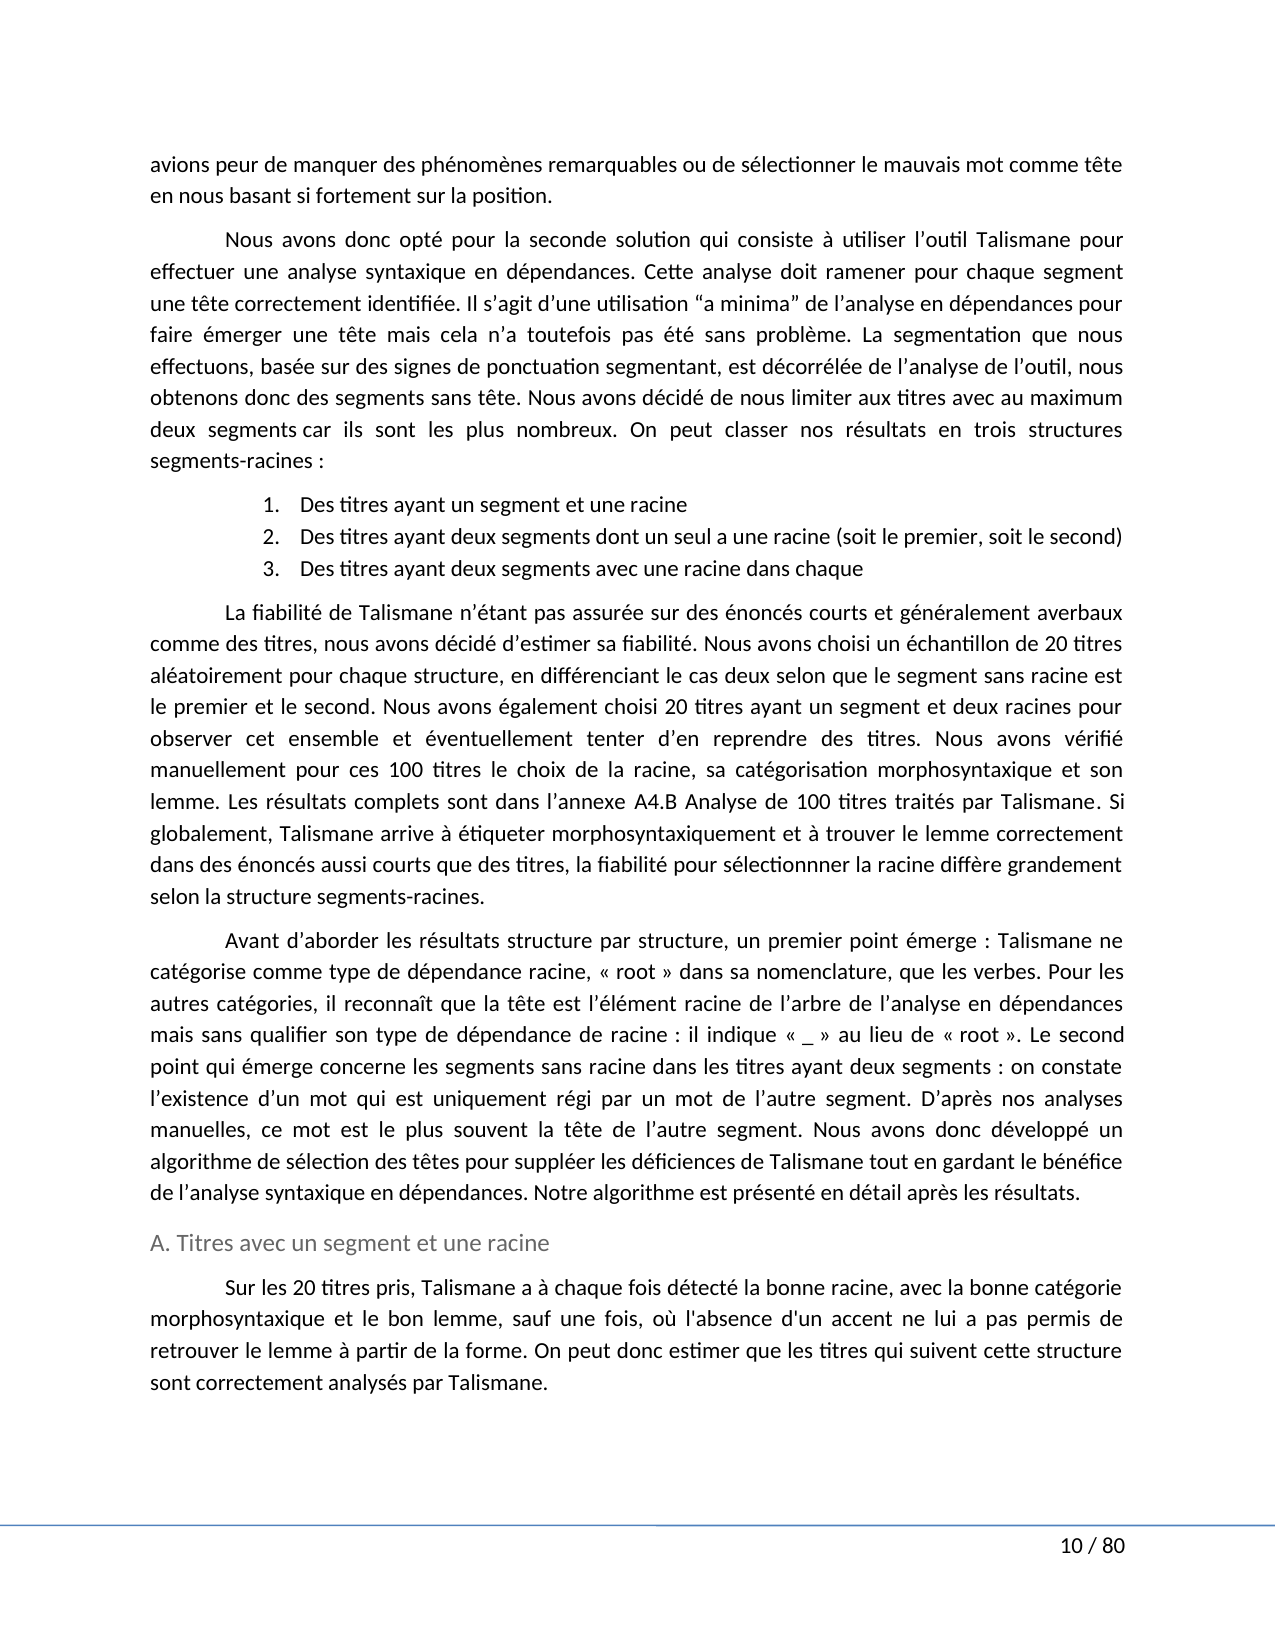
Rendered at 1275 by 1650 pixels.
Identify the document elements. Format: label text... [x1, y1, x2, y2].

text Nous avons donc opté pour la seconde solution qui consiste à utiliser l’outil Talismane pour effectuer une analyse syntaxique en dépendances. Cette analyse doit ramener pour chaque segment une tête correctement identifiée. Il s’agit d’une utilisation “a minima” de l’analyse en dépendances pour faire émerger une tête mais cela n’a toutefois pas été sans problème. La segmentation que nous effectuons, basée sur des signes de ponctuation segmentant, est décorrélée de l’analyse de l’outil, nous obtenons donc des segments sans tête. Nous avons décidé de nous limiter aux titres avec au maximum deux segments car ils sont les plus nombreux. On peut classer nos résultats en trois structures segments-racines : [150, 226, 1125, 474]
list Des titres ayant un segment et une racine [262, 491, 1125, 519]
list Des titres ayant deux segments dont un seul a une racine (soit le premier, soit le second) [262, 522, 1125, 550]
text Avant d’aborder les résultats structure par structure, un premier point émerge : Talismane ne catégorise comme type de dépendance racine, « root » dans sa nomenclature, que les verbes. Pour les autres catégories, il reconnaît que la tête est l’élément racine de l’arbre de l’analyse en dépendances mais sans qualifier son type de dépendance de racine : il indique « _ » au lieu de « root ». Le second point qui émerge concerne les segments sans racine dans les titres ayant deux segments : on constate l’existence d’un mot qui est uniquement régi par un mot de l’autre segment. D’après nos analyses manuelles, ce mot est le plus souvent la tête de l’autre segment. Nous avons donc développé un algorithme de sélection des têtes pour suppléer les déficiences de Talismane tout en gardant le bénéfice de l’analyse syntaxique en dépendances. Notre algorithme est présenté en détail après les résultats. [150, 926, 1125, 1206]
subtitle A. Titres avec un segment et une racine [150, 1227, 1125, 1257]
text La fiabilité de Talismane n’étant pas assurée sur des énoncés courts et généralement averbaux comme des titres, nous avons décidé d’estimer sa fiabilité. Nous avons choisi un échantillon de 20 titres aléatoirement pour chaque structure, en différenciant le cas deux selon que le segment sans racine est le premier et le second. Nous avons également choisi 20 titres ayant un segment et deux racines pour observer cet ensemble et éventuellement tenter d’en reprendre des titres. Nous avons vérifié manuellement pour ces 100 titres le choix de la racine, sa catégorisation morphosyntaxique et son lemme. Les résultats complets sont dans l’annexe A4.B Analyse de 100 titres traités par Talismane. Si globalement, Talismane arrive à étiqueter morphosyntaxiquement et à trouver le lemme correctement dans des énoncés aussi courts que des titres, la fiabilité pour sélectionnner la racine diffère grandement selon la structure segments-racines. [150, 598, 1125, 910]
list Des titres ayant deux segments avec une racine dans chaque [262, 554, 1125, 582]
text Sur les 20 titres pris, Talismane a à chaque fois détecté la bonne racine, avec la bonne catégorie morphosyntaxique et le bon lemme, sauf une fois, où l'absence d'un accent ne lui a pas permis de retrouver le lemme à partir de la forme. On peut donc estimer que les titres qui suivent cette structure sont correctement analysés par Talismane. [150, 1273, 1125, 1396]
